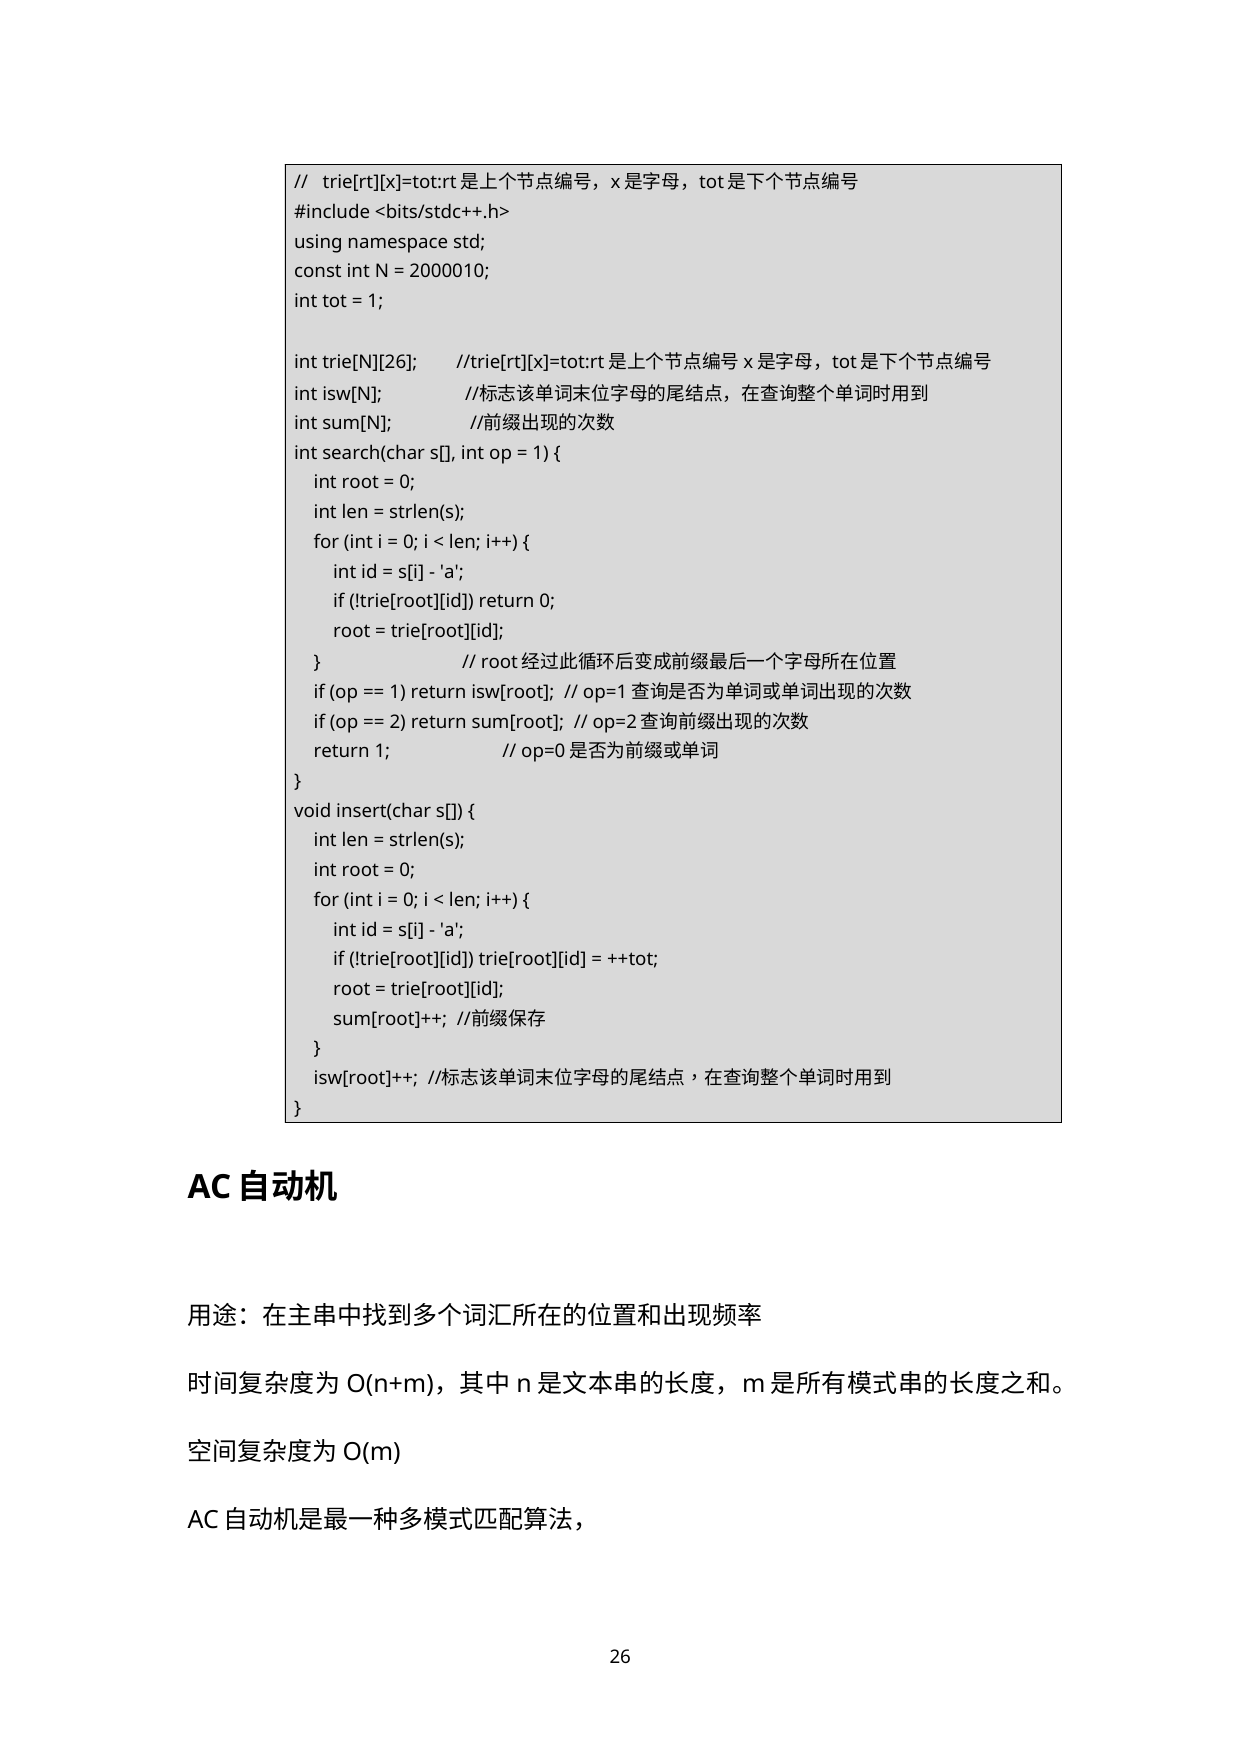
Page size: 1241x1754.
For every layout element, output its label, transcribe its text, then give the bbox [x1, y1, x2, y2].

text root = trie[root][id]; [286, 614, 1061, 643]
text int len = strlen(s); [286, 495, 1061, 524]
text isw[root]++; //标志该单词末位字母的尾结点，在查询整个单词时用到 [286, 1061, 1061, 1090]
text for (int i = 0; i < len; i++) { [286, 525, 1061, 554]
text int trie[N][26]; //trie[rt][x]=tot:rt是上个节点编号x是字母，tot是下个节点编号 [286, 344, 1061, 374]
text for (int i = 0; i < len; i++) { [286, 883, 1061, 912]
text } // root经过此循环后变成前缀最后一个字母所在位置 [286, 644, 1061, 674]
text int root = 0; [286, 853, 1061, 882]
text if (!trie[root][id]) return 0; [286, 584, 1061, 613]
text 时间复杂度为O(n+m)，其中n是文本串的长度，m是所有模式串的长度之和。空间复杂度为O(m) [187, 1348, 1053, 1484]
text int isw[N]; //标志该单词末位字母的尾结点，在查询整个单词时用到 [286, 375, 1061, 405]
text int root = 0; [286, 466, 1061, 494]
text } [286, 1091, 1061, 1122]
text if (op == 2) return sum[root]; // op=2查询前缀出现的次数 [286, 705, 1061, 733]
text int len = strlen(s); [286, 824, 1061, 852]
text 用途：在主串中找到多个词汇所在的位置和出现频率 [187, 1280, 1053, 1348]
text using namespace std; [286, 225, 1061, 253]
subtitle AC自动机 [187, 1150, 1053, 1218]
text root = trie[root][id]; [286, 972, 1061, 1001]
text sum[root]++; //前缀保存 [286, 1002, 1061, 1030]
text AC自动机是最一种多模式匹配算法， [187, 1484, 1053, 1552]
text const int N = 2000010; [286, 254, 1061, 283]
text void insert(char s[]) { [286, 794, 1061, 823]
text int sum[N]; //前缀出现的次数 [286, 406, 1061, 435]
text if (!trie[root][id]) trie[root][id] = ++tot; [286, 942, 1061, 971]
text if (op == 1) return isw[root]; // op=1查询是否为单词或单词出现的次数 [286, 675, 1061, 704]
text int search(char s[], int op = 1) { [286, 436, 1061, 465]
text } [286, 1031, 1061, 1060]
text int id = s[i] - 'a'; [286, 913, 1061, 941]
text int id = s[i] - 'a'; [286, 555, 1061, 583]
text #include <bits/stdc++.h> [286, 195, 1061, 224]
text } [286, 764, 1061, 793]
text int tot = 1; [286, 284, 1061, 313]
text // trie[rt][x]=tot:rt是上个节点编号，x是字母，tot是下个节点编号 [286, 165, 1061, 194]
text return 1; // op=0是否为前缀或单词 [286, 734, 1061, 763]
